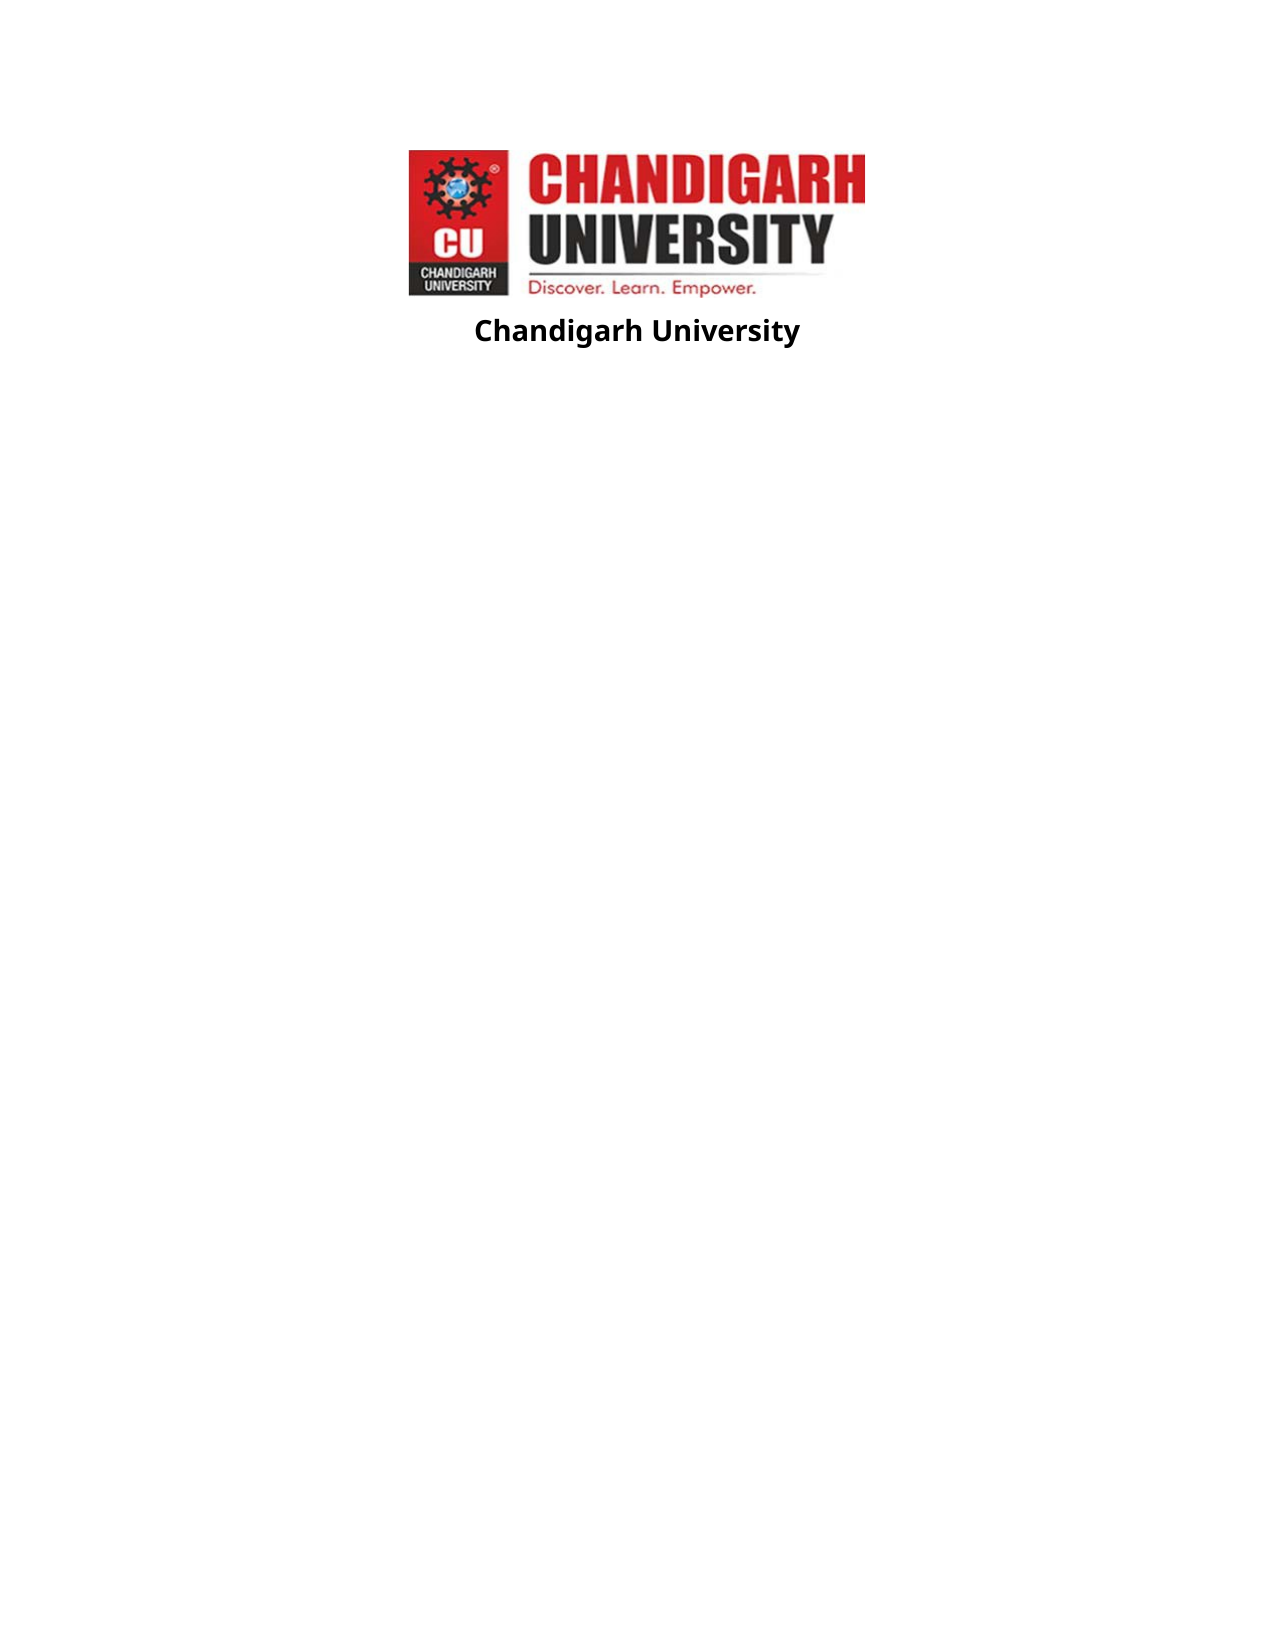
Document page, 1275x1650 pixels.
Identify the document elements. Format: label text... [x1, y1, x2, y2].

picture [408, 150, 866, 298]
text Chandigarh University [150, 311, 1124, 350]
